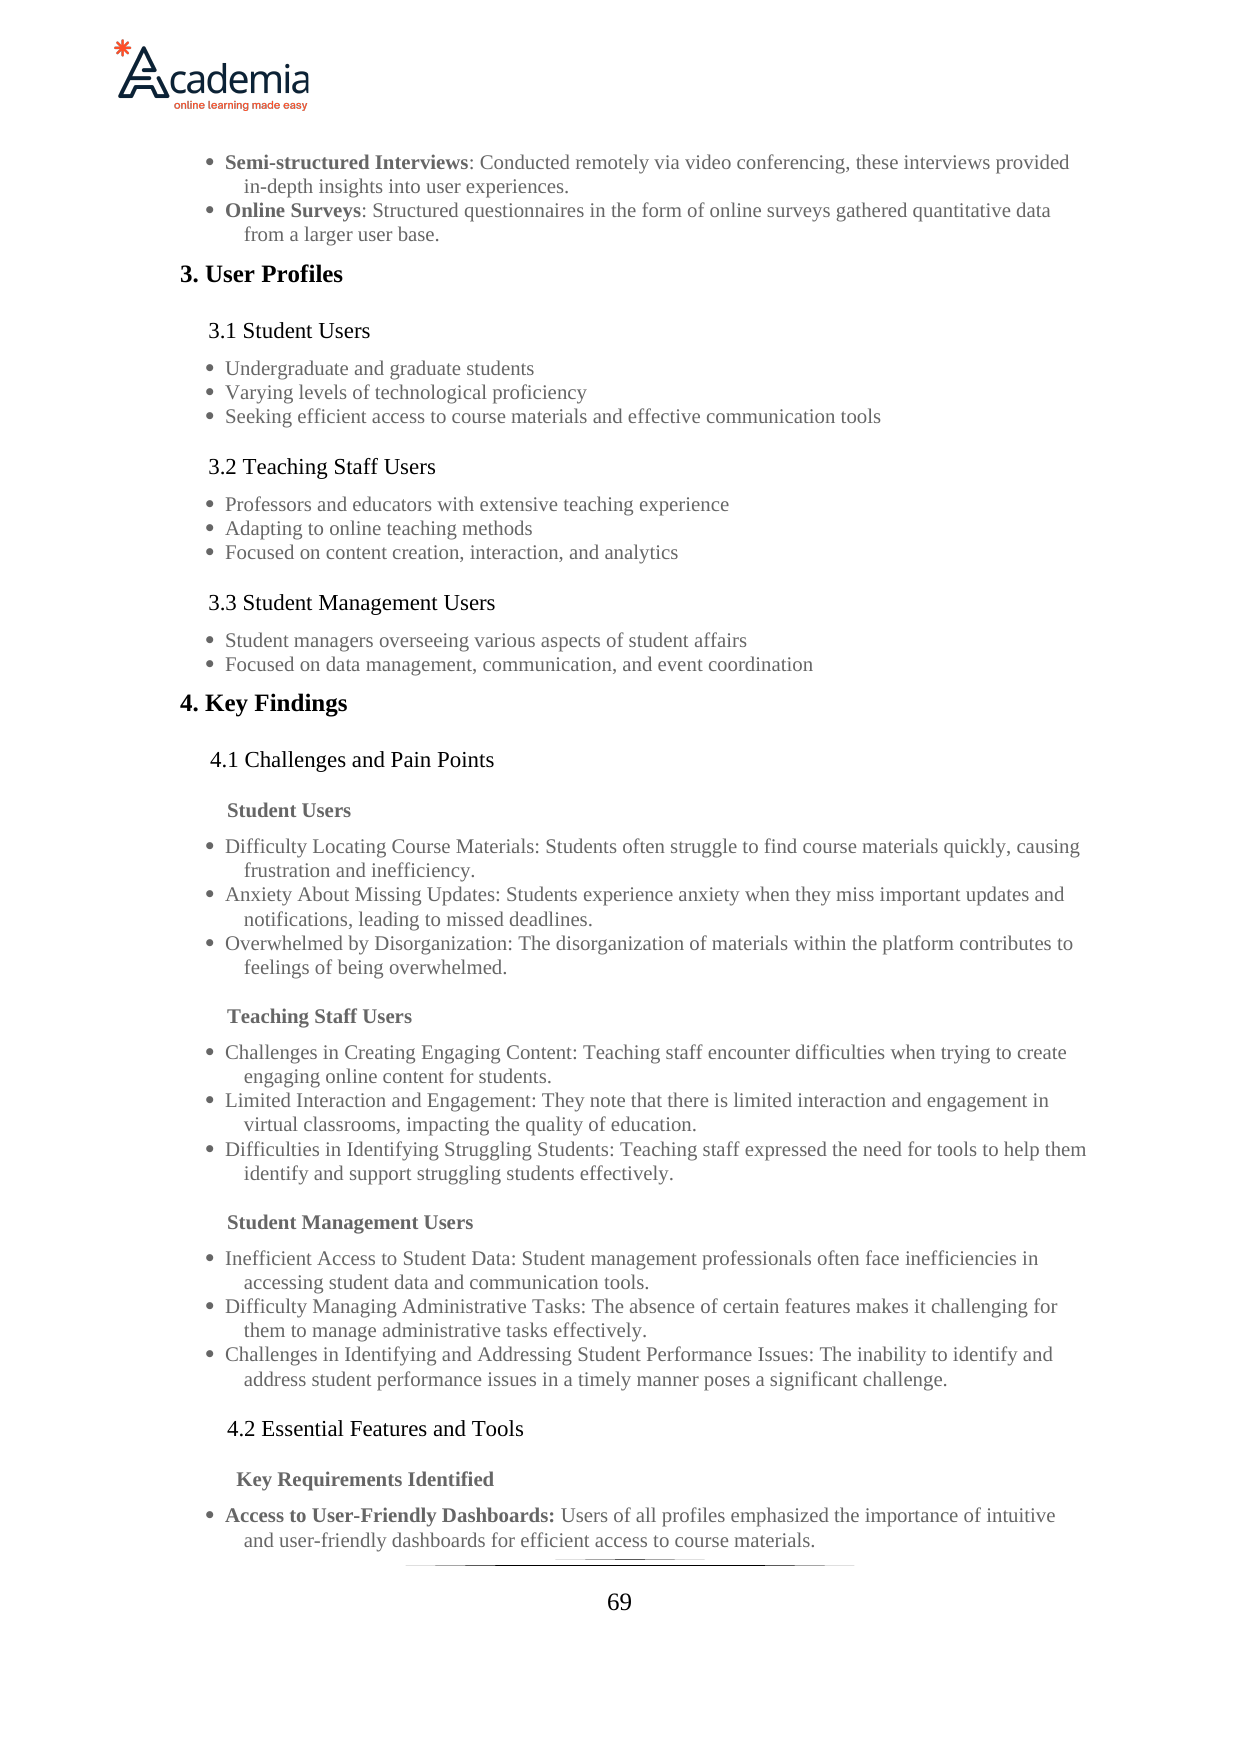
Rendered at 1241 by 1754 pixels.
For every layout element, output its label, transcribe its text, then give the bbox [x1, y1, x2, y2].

list Difficulty Locating Course Materials: Students often struggle to find course materials quickly, causing frustration and inefficiency. [206, 834, 1090, 882]
text 4. Key Findings [150, 688, 1059, 717]
list Focused on data management, communication, and event coordination [206, 652, 1090, 676]
list Seeking efficient access to course materials and effective communication tools [206, 404, 1090, 428]
text Key Requirements Identified [206, 1467, 1090, 1491]
list Limited Interaction and Engagement: They note that there is limited interaction and engagement in virtual classrooms, impacting the quality of education. [206, 1088, 1090, 1136]
list Challenges in Creating Engaging Content: Teaching staff encounter difficulties when trying to create engaging online content for students. [206, 1040, 1090, 1088]
list Difficulties in Identifying Struggling Students: Teaching staff expressed the need for tools to help them identify and support struggling students effectively. [206, 1136, 1090, 1184]
text 4.2 Essential Features and Tools [197, 1416, 1090, 1442]
list Difficulty Managing Administrative Tasks: The absence of certain features makes it challenging for them to manage administrative tasks effectively. [206, 1294, 1090, 1342]
list Student managers overseeing various aspects of student affairs [206, 628, 1090, 652]
text 4.1 Challenges and Pain Points [180, 746, 1090, 773]
list Overwhelmed by Disorganization: The disorganization of materials within the platform contributes to feelings of being overwhelmed. [206, 931, 1090, 979]
list Focused on content creation, interaction, and analytics [206, 540, 1090, 564]
list Varying levels of technological proficiency [206, 380, 1090, 404]
list Semi-structured Interviews: Conducted remotely via video conferencing, these interviews provided in-depth insights into user experiences. [206, 150, 1090, 198]
list Online Surveys: Structured questionnaires in the form of online surveys gathered quantitative data from a larger user base. [206, 198, 1090, 246]
text 3.1 Student Users [178, 317, 1090, 343]
text 3. User Profiles [150, 259, 1059, 287]
list Inefficient Access to Student Data: Student management professionals often face inefficiencies in accessing student data and communication tools. [206, 1246, 1090, 1294]
list Undergraduate and graduate students [206, 356, 1090, 380]
picture [114, 39, 309, 111]
text 3.2 Teaching Staff Users [178, 453, 1090, 479]
list Professors and educators with extensive teaching experience [206, 492, 1090, 516]
text Student Management Users [197, 1209, 1090, 1234]
list Adapting to online teaching methods [206, 516, 1090, 540]
list Access to User-Friendly Dashboards: Users of all profiles emphasized the importance of intuitive and user-friendly dashboards for efficient access to course materials. [206, 1503, 1090, 1552]
text Student Users [197, 798, 1090, 822]
text 3.3 Student Management Users [178, 589, 1090, 615]
list Challenges in Identifying and Addressing Student Performance Issues: The inability to identify and address student performance issues in a timely manner poses a significant challenge. [206, 1342, 1090, 1391]
text Teaching Staff Users [197, 1004, 1090, 1028]
list Anxiety About Missing Updates: Students experience anxiety when they miss important updates and notifications, leading to missed deadlines. [206, 882, 1090, 931]
